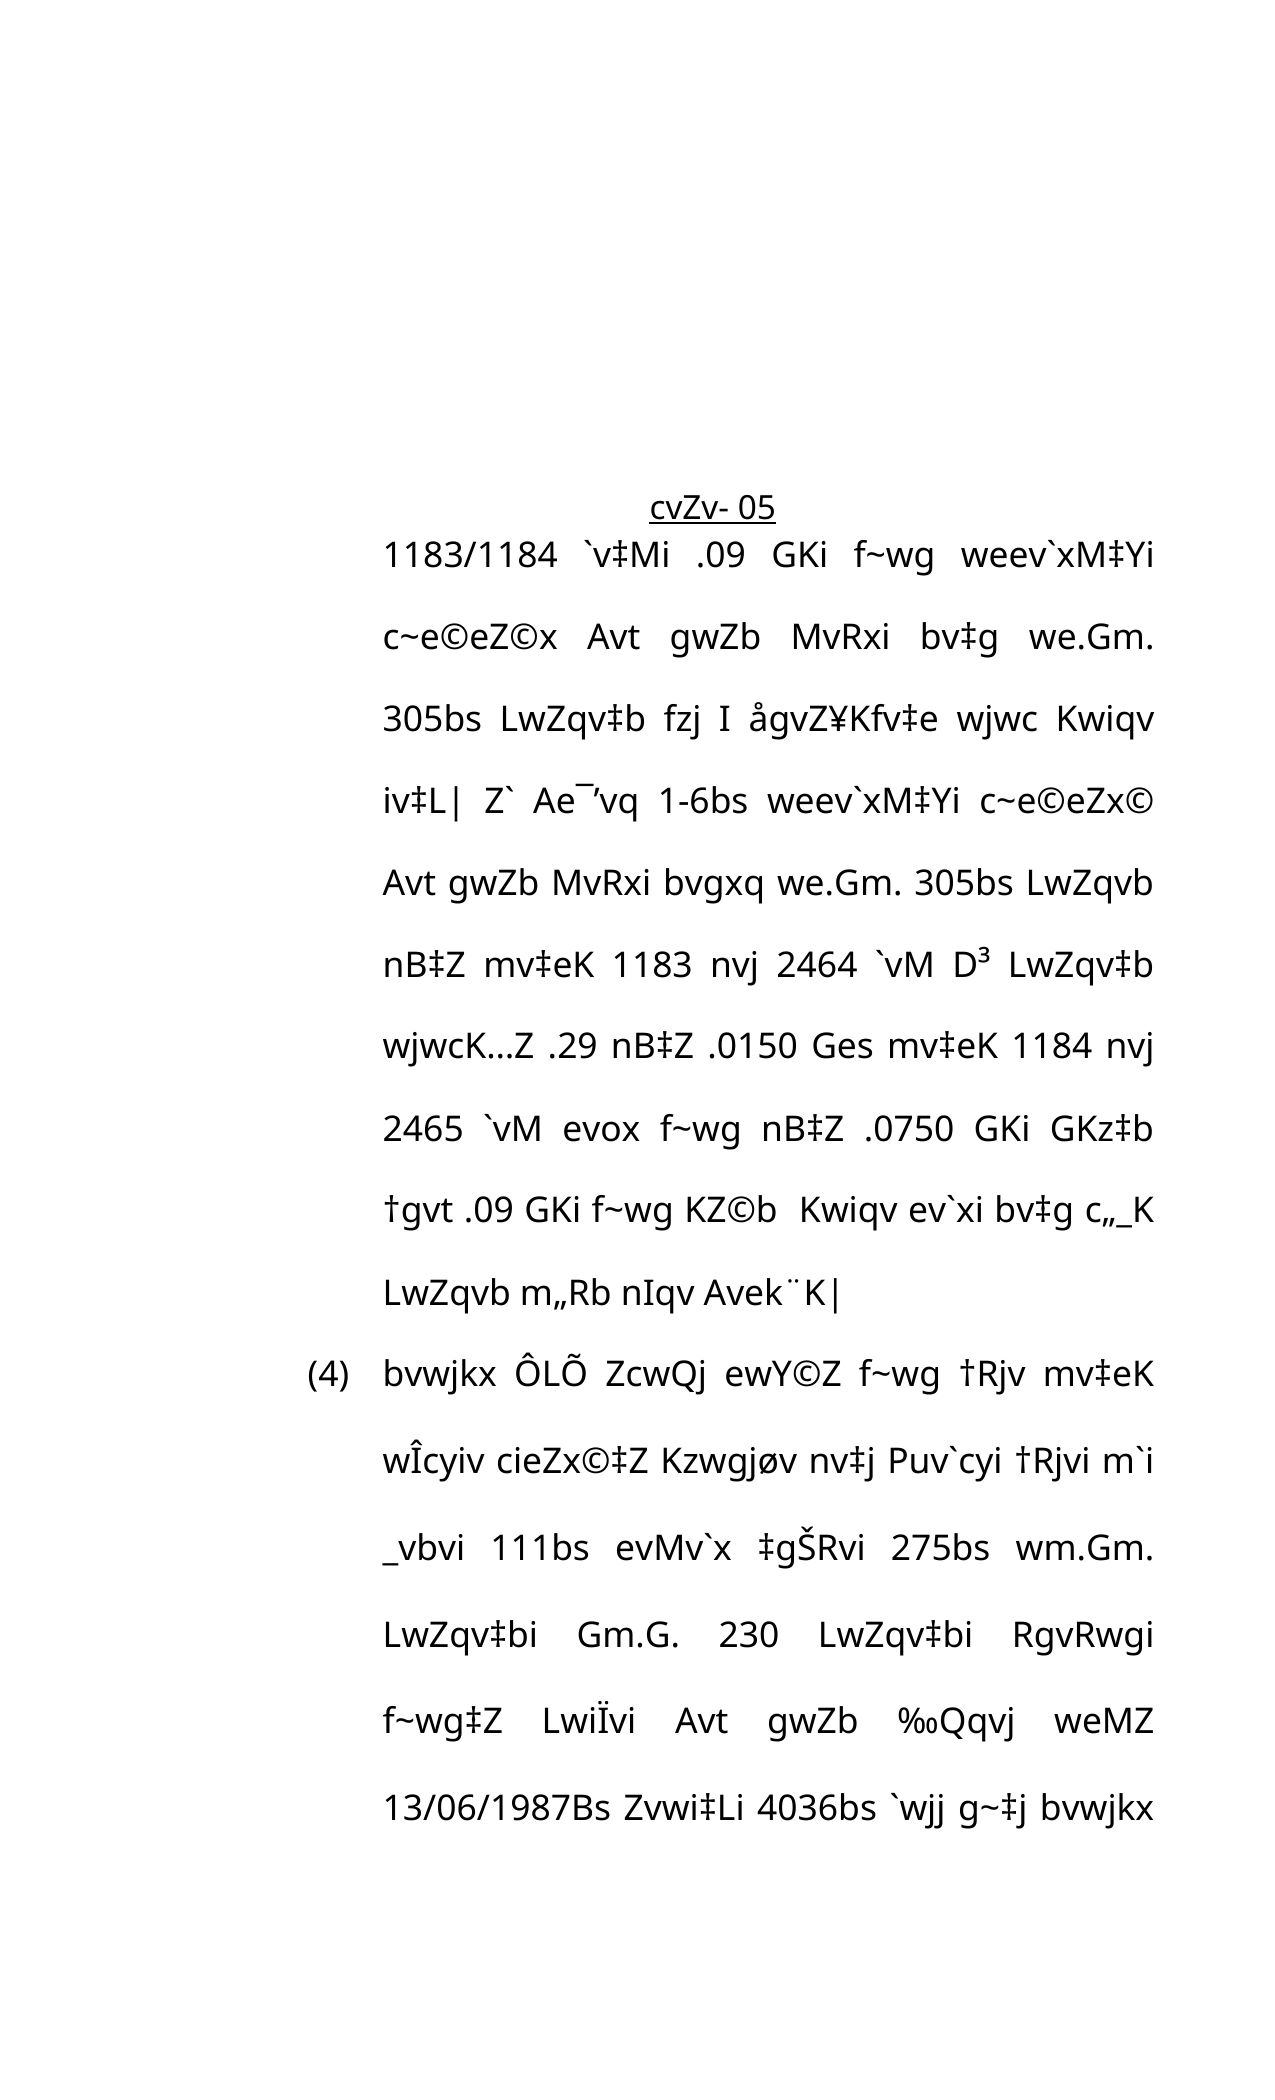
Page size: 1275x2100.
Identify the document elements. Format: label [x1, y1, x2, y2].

list [307, 1349, 1155, 1831]
list [307, 529, 1155, 1315]
